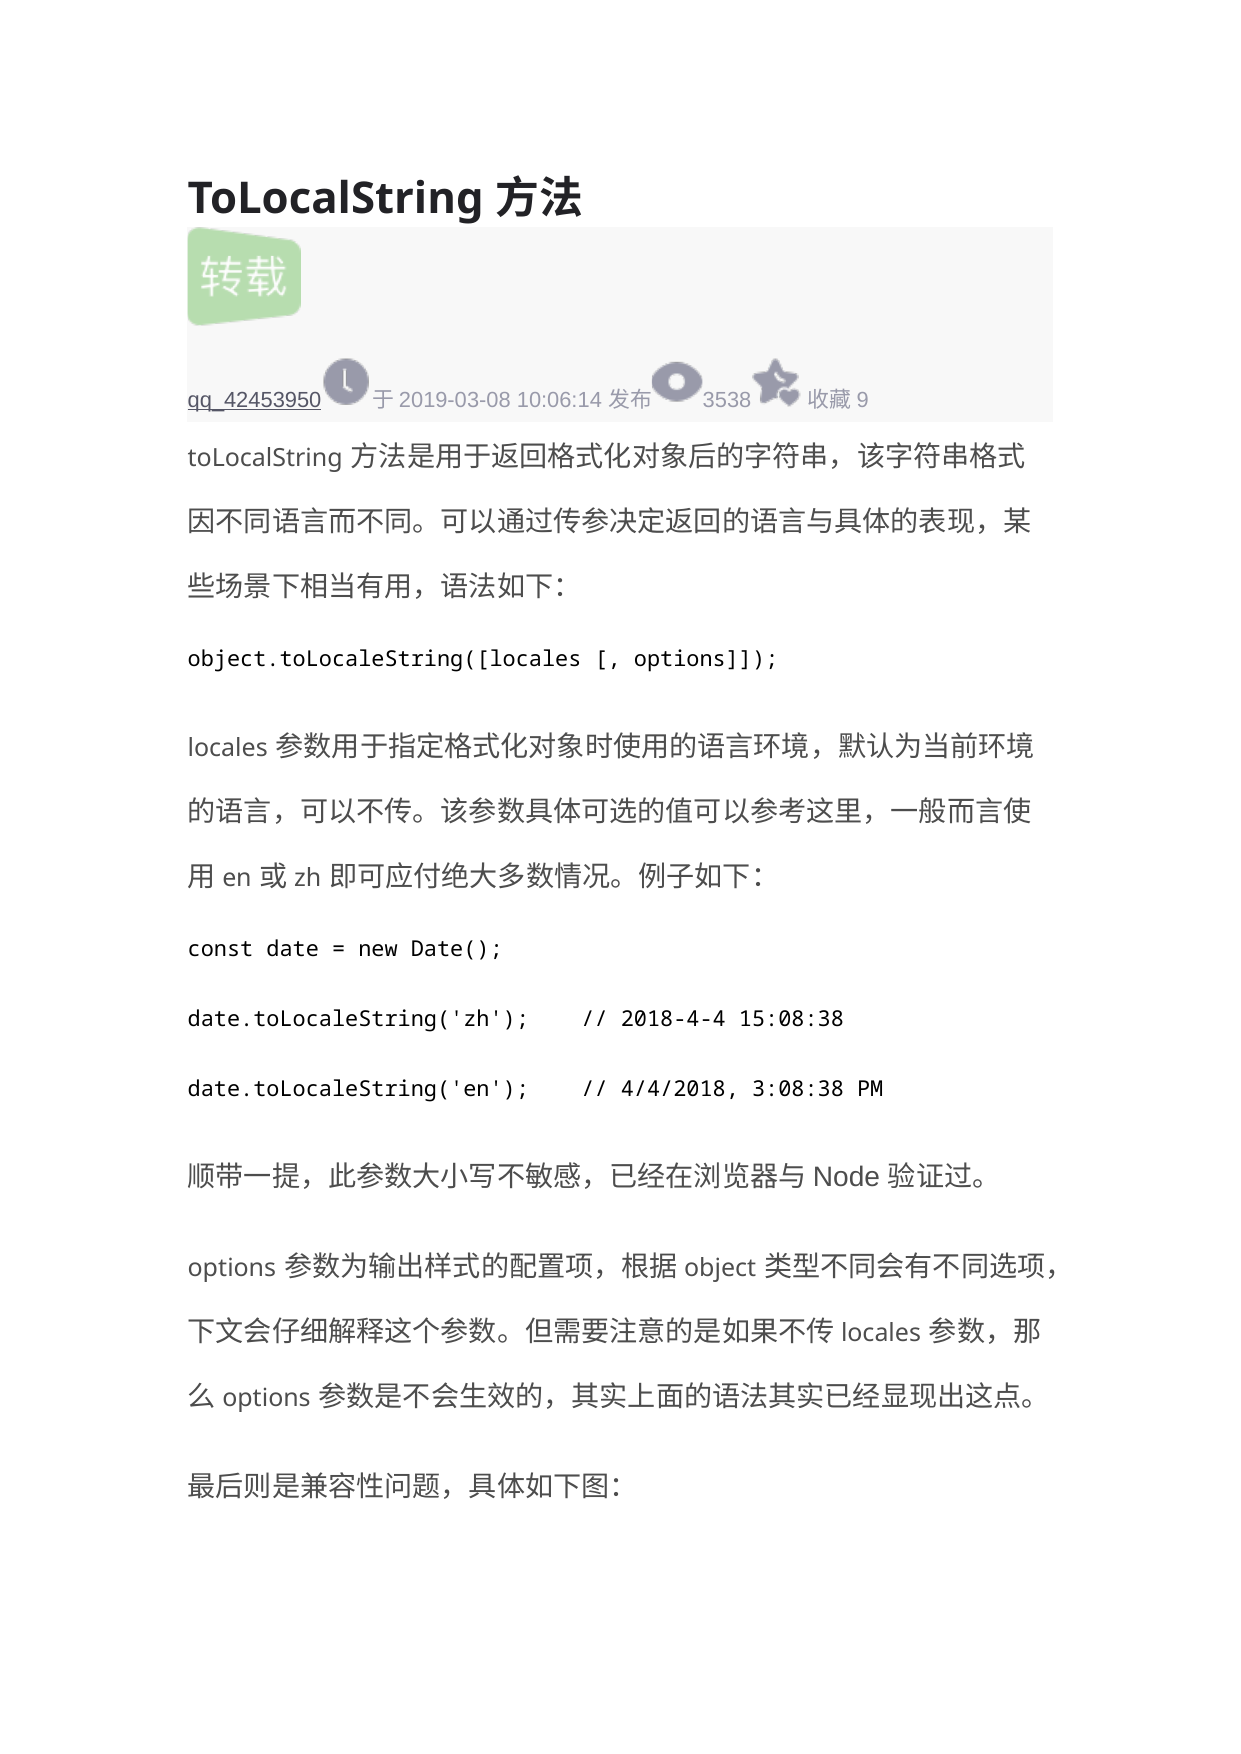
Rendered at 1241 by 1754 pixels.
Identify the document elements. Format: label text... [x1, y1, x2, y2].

text date.toLocaleString('zh'); // 2018-4-4 15:08:38 [187, 1002, 1053, 1034]
text const date = new Date(); [187, 932, 1053, 964]
text options 参数为输出样式的配置项，根据 object 类型不同会有不同选项，下文会仔细解释这个参数。但需要注意的是如果不传 locales 参数，那么 options 参数是不会生效的，其实上面的语法其实已经显现出这点。 [187, 1232, 1053, 1427]
text qq_42453950于 2019-03-08 10:06:14 发布3538 收藏 9 [187, 357, 1053, 422]
text toLocalString 方法是用于返回格式化对象后的字符串，该字符串格式因不同语言而不同。可以通过传参决定返回的语言与具体的表现，某些场景下相当有用，语法如下： [187, 422, 1053, 617]
text 最后则是兼容性问题，具体如下图： [187, 1452, 1053, 1517]
text 顺带一提，此参数大小写不敏感，已经在浏览器与 Node 验证过。 [187, 1142, 1053, 1207]
text ToLocalString 方法 [187, 162, 1053, 227]
picture [751, 357, 802, 408]
picture [187, 227, 301, 327]
text locales 参数用于指定格式化对象时使用的语言环境，默认为当前环境的语言，可以不传。该参数具体可选的值可以参考这里，一般而言使用 en 或 zh 即可应付绝大多数情况。例子如下： [187, 712, 1053, 907]
picture [651, 357, 703, 408]
text date.toLocaleString('en'); // 4/4/2018, 3:08:38 PM [187, 1072, 1053, 1104]
text object.toLocaleString([locales [, options]]); [187, 642, 1053, 674]
picture [321, 357, 372, 408]
